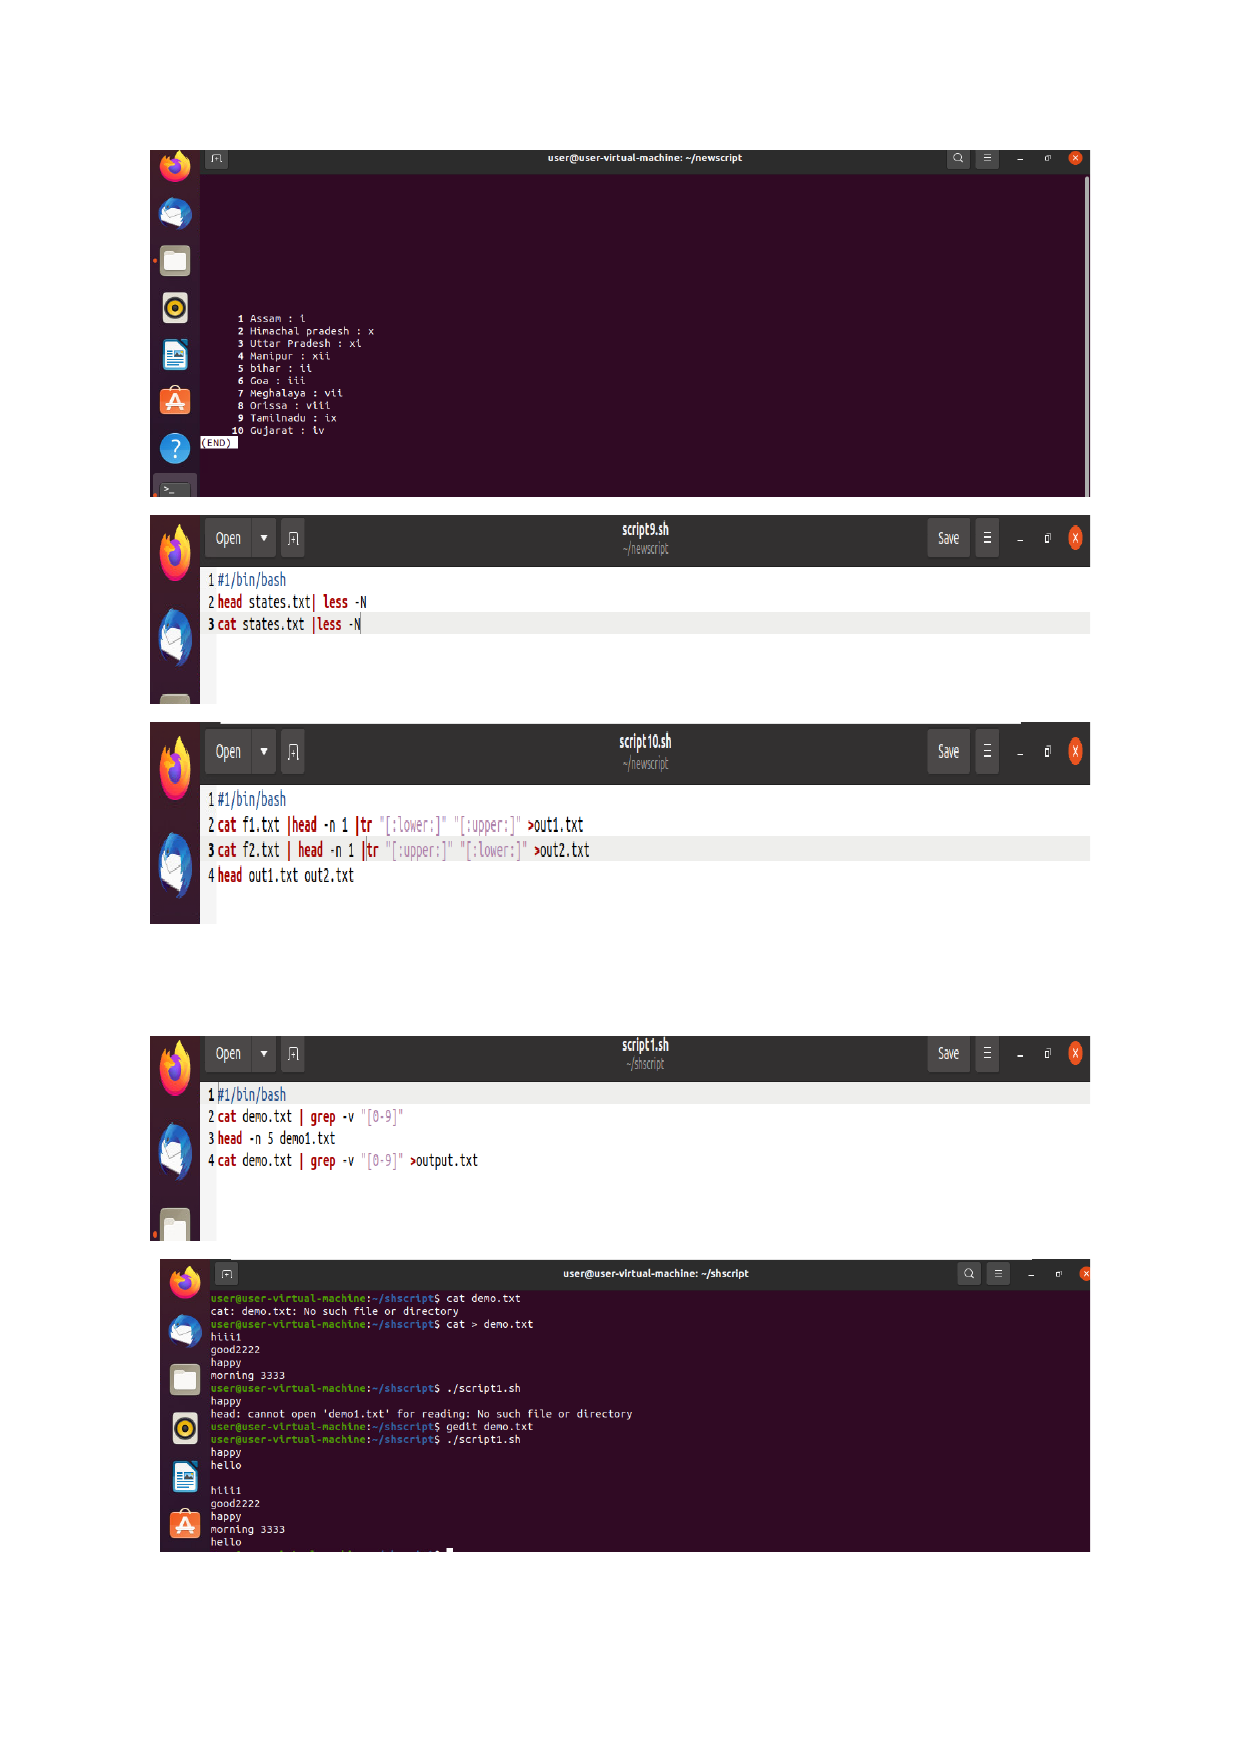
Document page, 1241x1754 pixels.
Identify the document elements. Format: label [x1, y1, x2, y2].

picture [161, 1259, 1091, 1552]
picture [150, 1036, 1091, 1241]
picture [150, 150, 1091, 497]
picture [150, 515, 1091, 704]
picture [150, 722, 1091, 924]
